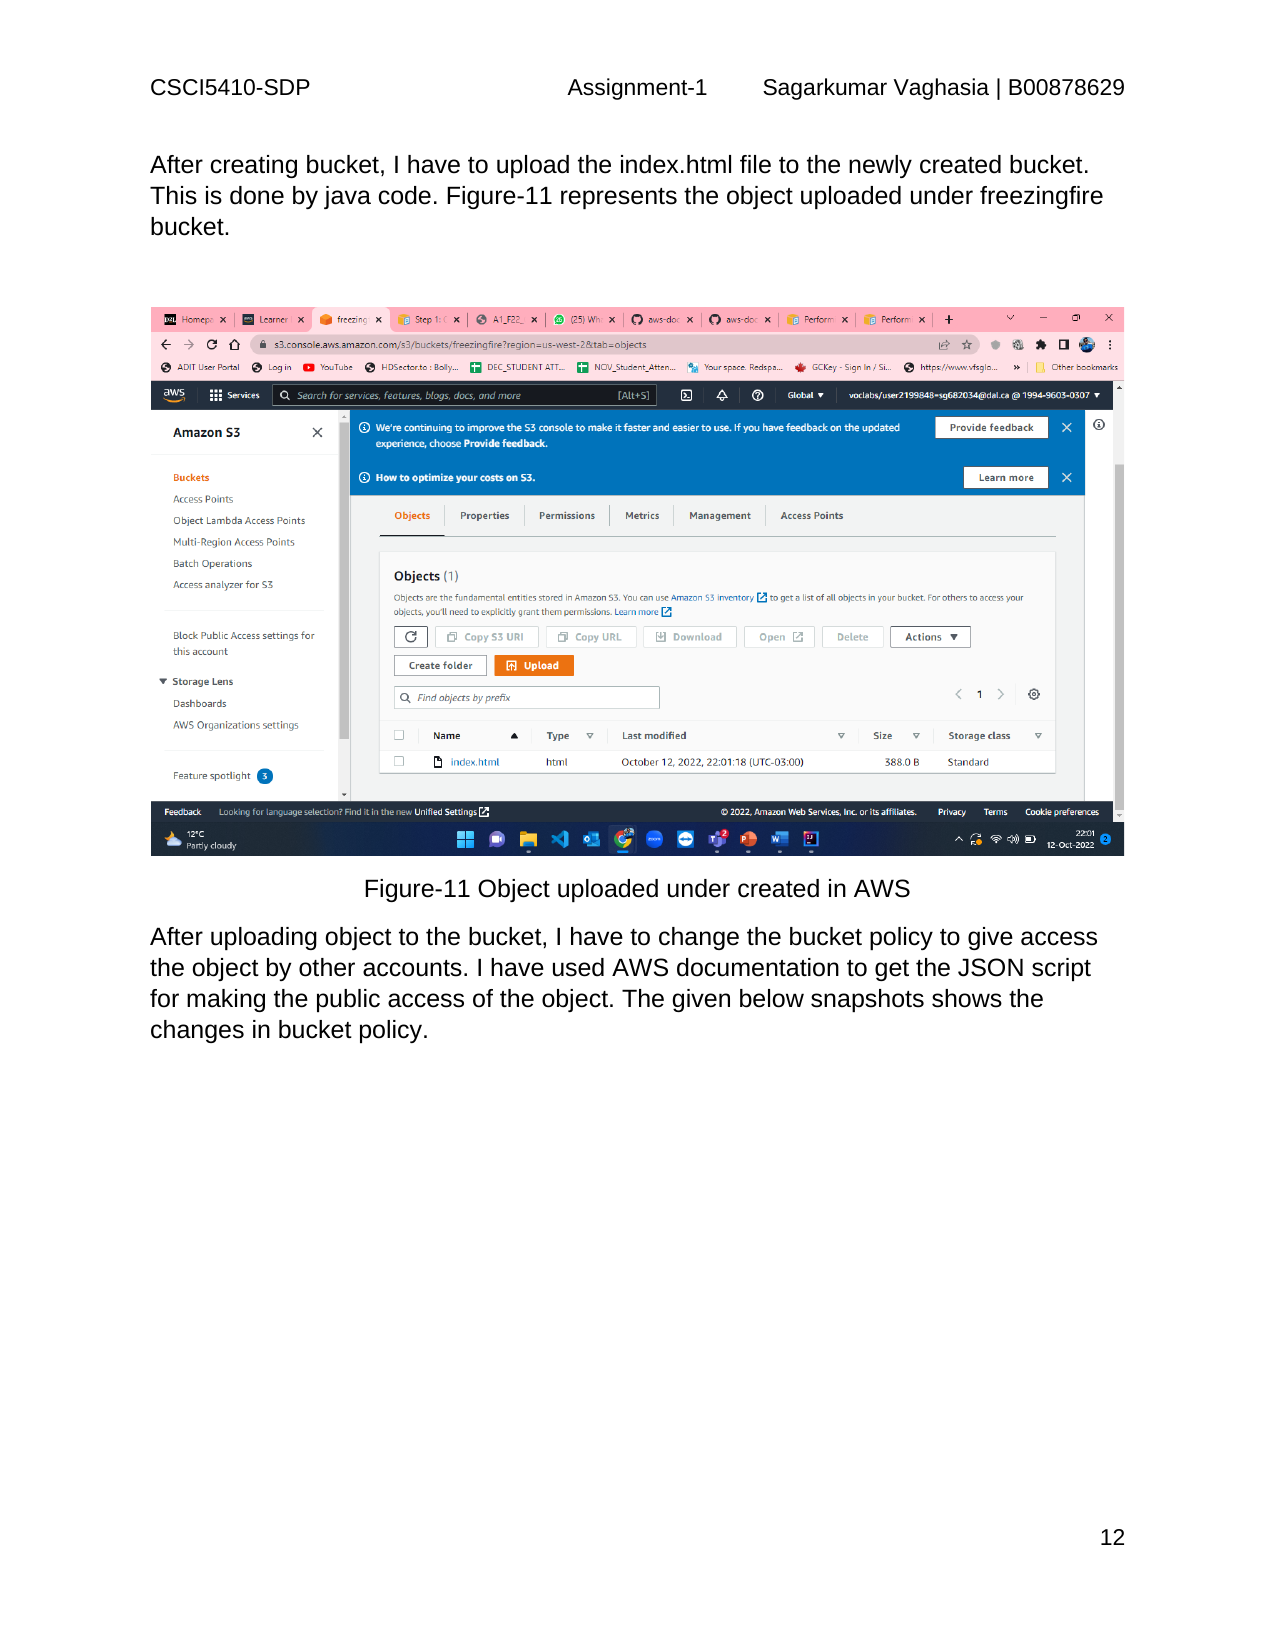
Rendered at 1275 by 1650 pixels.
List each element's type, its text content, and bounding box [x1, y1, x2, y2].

text Figure-11 Object uploaded under created in AWS [150, 874, 1125, 903]
picture [151, 307, 1125, 856]
text After creating bucket, I have to upload the index.html file to the newly created bucket. This is done by java code. Figure-11 represents the object uploaded under freezingfire bucket. [150, 150, 1125, 241]
text After uploading object to the bucket, I have to change the bucket policy to give access the object by other accounts. I have used AWS documentation to get the JSON script for making the public access of the object. The given below snapshots shows the changes in bucket policy. [150, 922, 1125, 1043]
